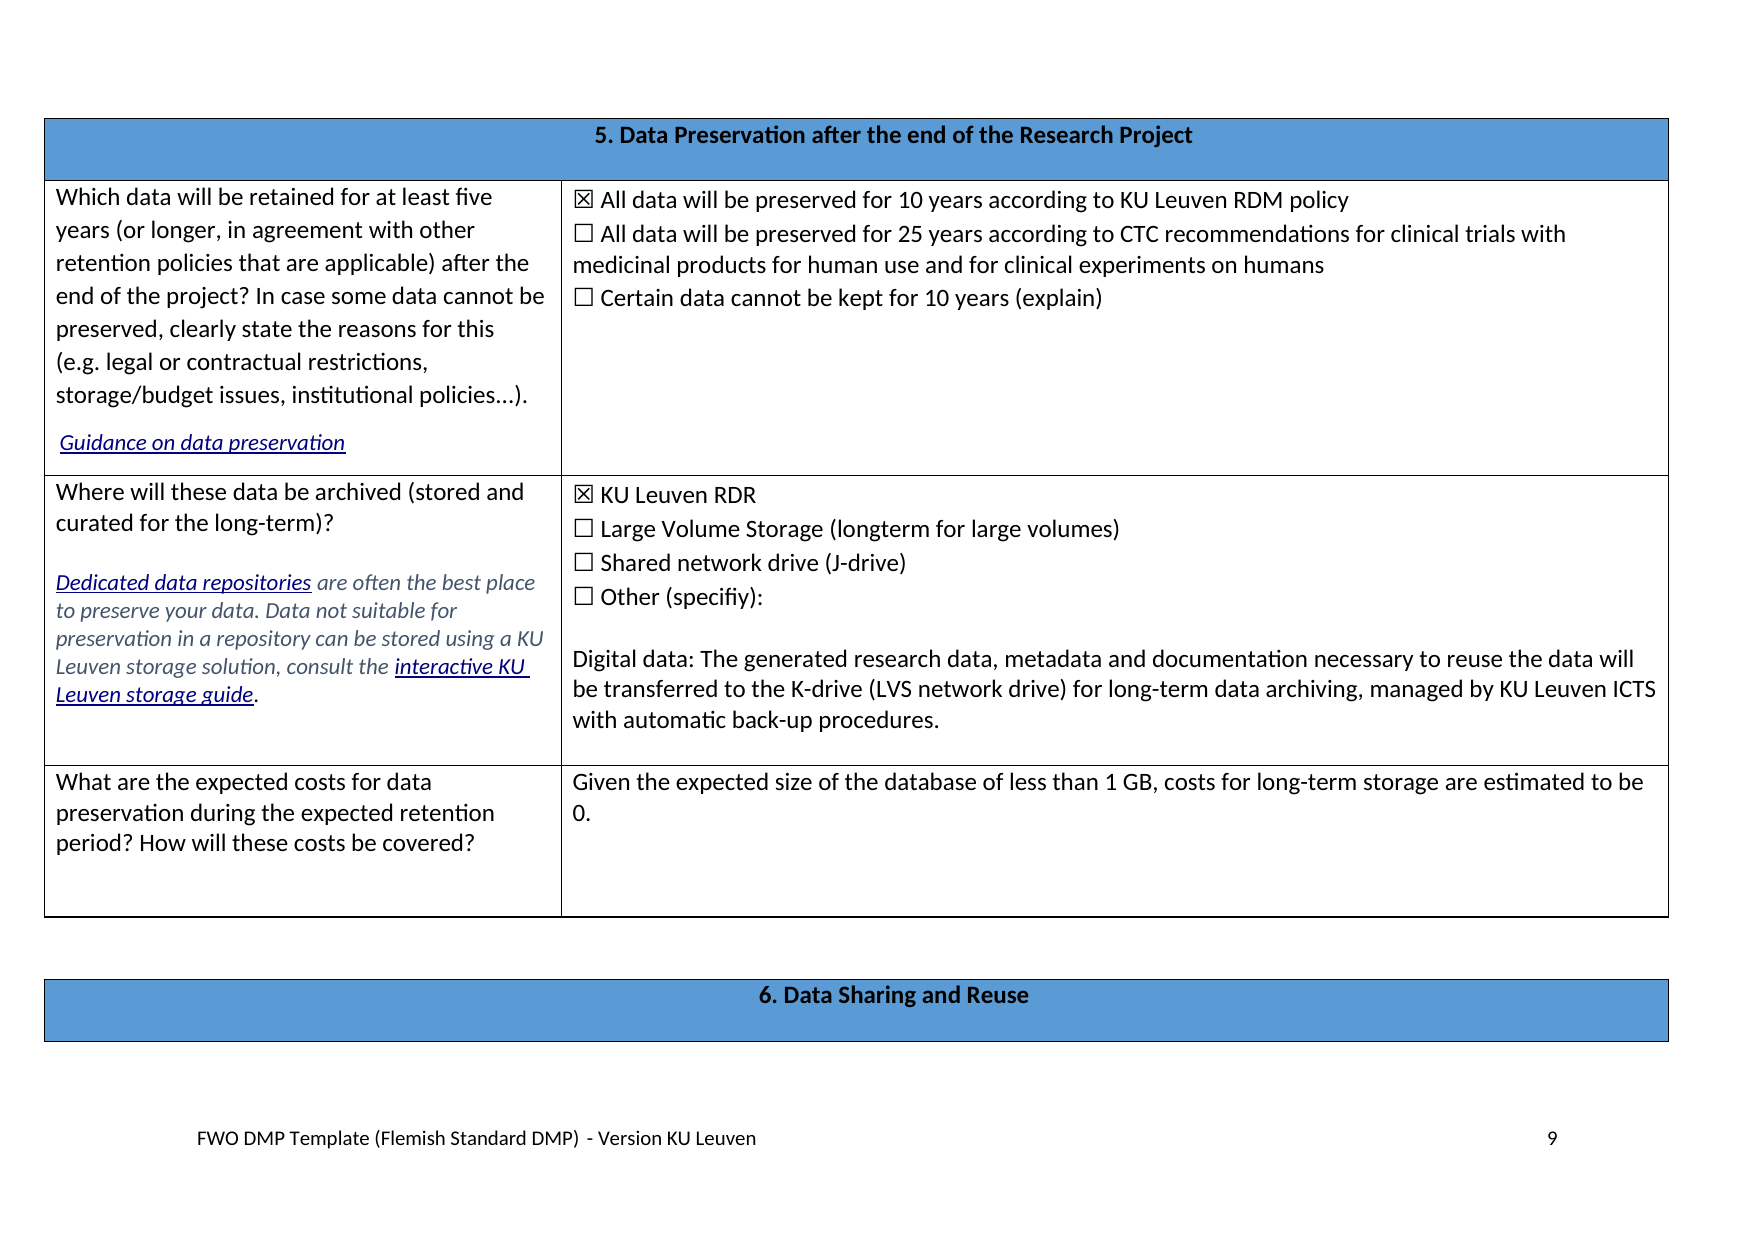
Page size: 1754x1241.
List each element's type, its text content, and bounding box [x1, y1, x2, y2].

table_cell Given the expected size of the database of less than 1 GB, costs for long-term storage are estimated to be 0. [562, 766, 1668, 916]
table_cell KU Leuven RDR Large Volume Storage (longterm for large volumes) Shared network drive (J-drive) Other (specifiy): Digital data: The generated research data, metadata and documentation necessary to reuse the data will be transferred to the K-drive (LVS network drive) for long-term data archiving, managed by KU Leuven ICTS with automatic back-up procedures. [562, 476, 1668, 765]
table_header 5. Data Preservation after the end of the Research Project [45, 119, 1668, 180]
table_cell Which data will be retained for at least five years (or longer, in agreement with other retention policies that are applicable) after the end of the project? In case some data cannot be preserved, clearly state the reasons for this (e.g. legal or contractual restrictions, storage/budget issues, institutional policies...). Guidance on data preservation [45, 181, 561, 475]
table_cell Where will these data be archived (stored and curated for the long-term)? Dedicated data repositories are often the best place to preserve your data. Data not suitable for preservation in a repository can be stored using a KU Leuven storage solution, consult the interactive KU Leuven storage guide. [45, 476, 561, 765]
table_cell What are the expected costs for data preservation during the expected retention period? How will these costs be covered? [45, 766, 561, 916]
table_cell ​​ All data will be preserved for 10 years according to KU Leuven RDM policy All data will be preserved for 25 years according to CTC recommendations for clinical trials with medicinal products for human use and for clinical experiments on humans Certain data cannot be kept for 10 years (explain) [562, 181, 1668, 475]
table_header 6. Data Sharing and Reuse [45, 980, 1668, 1041]
